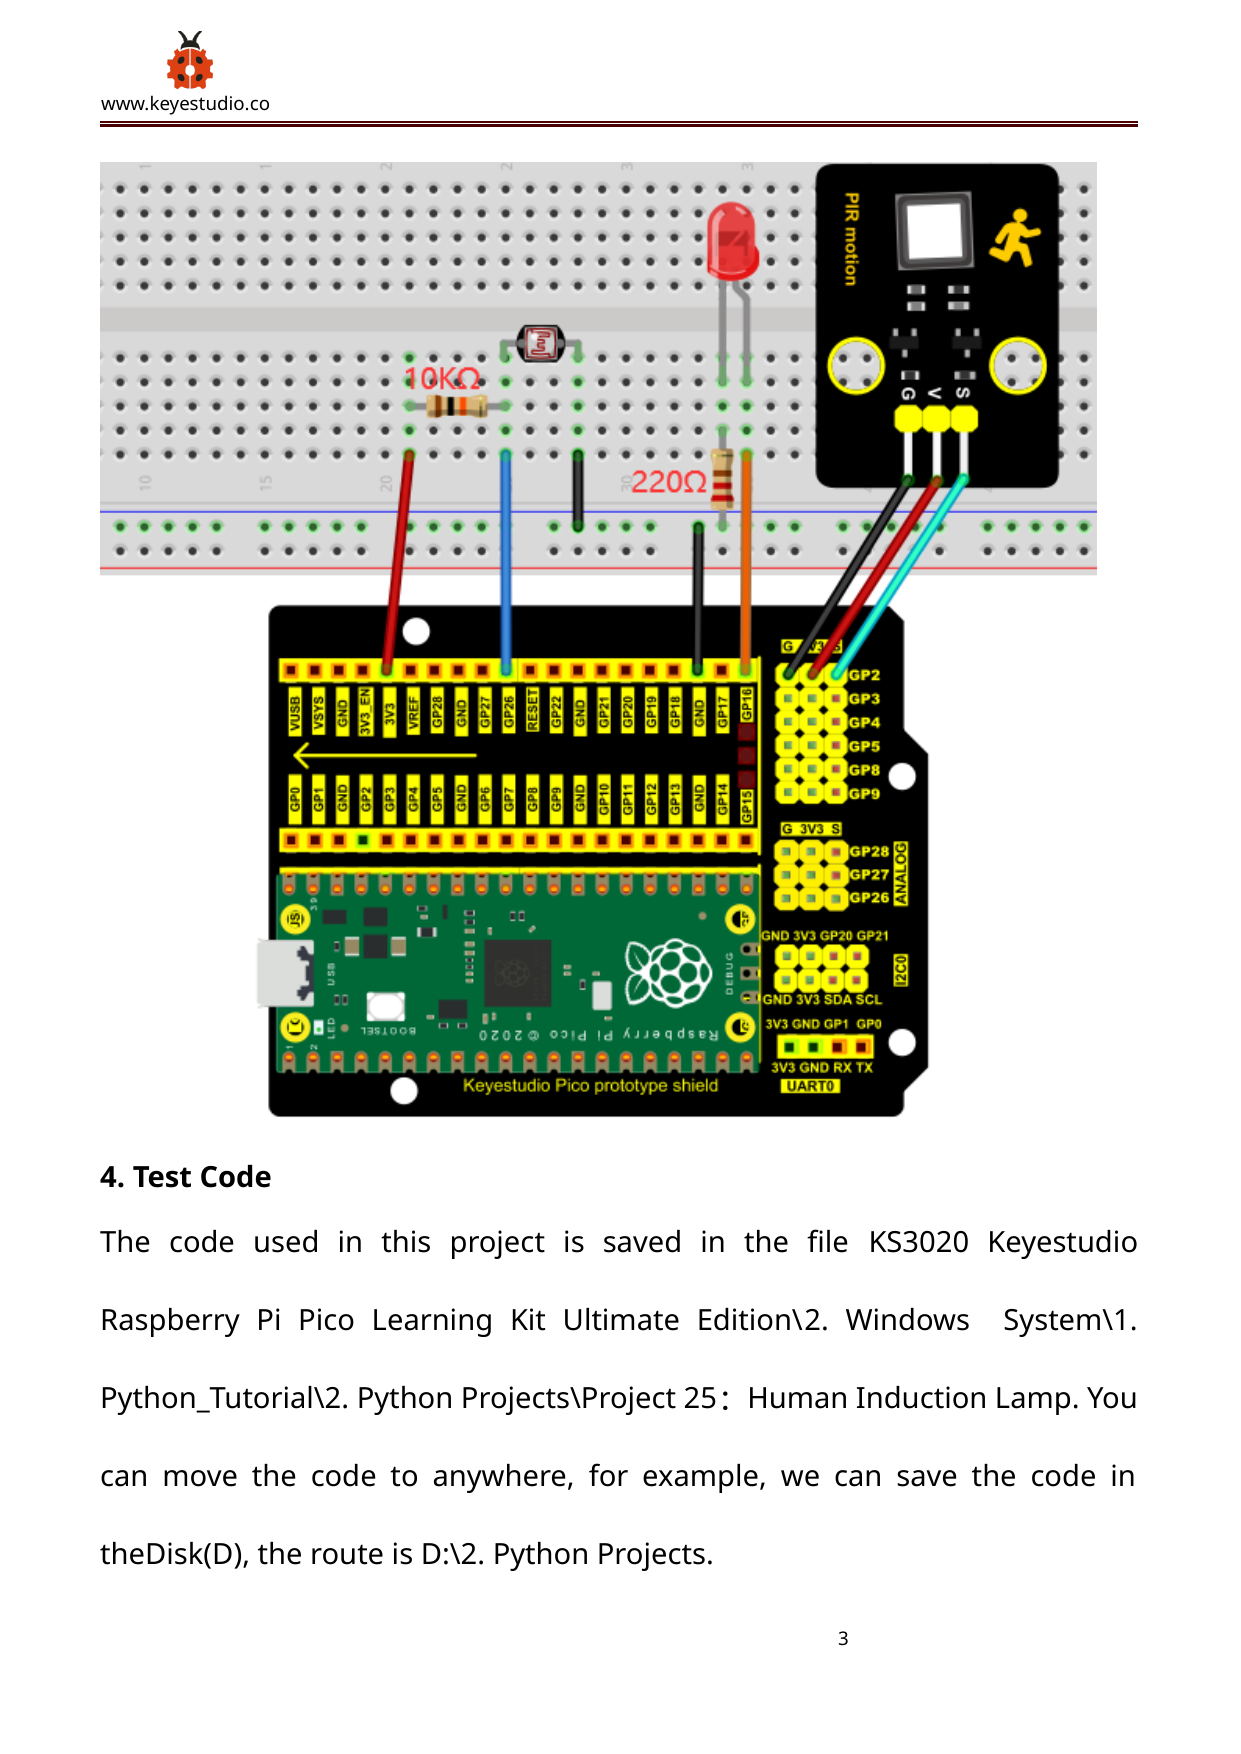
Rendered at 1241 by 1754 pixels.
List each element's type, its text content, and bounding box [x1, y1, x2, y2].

list Test Code [100, 1144, 1138, 1209]
picture [100, 162, 1097, 1120]
picture [155, 31, 231, 93]
text The code used in this project is saved in the file KS3020 Keyestudio Raspberry Pi Pico Learning Kit Ultimate Edition\2. Windows System\1. Python_Tutorial\2. Python Projects\Project 25：Human Induction Lamp. You can move the code to anywhere, for example, we can save the code in theDisk(D), the route is D:\2. Python Projects. [100, 1209, 1138, 1586]
